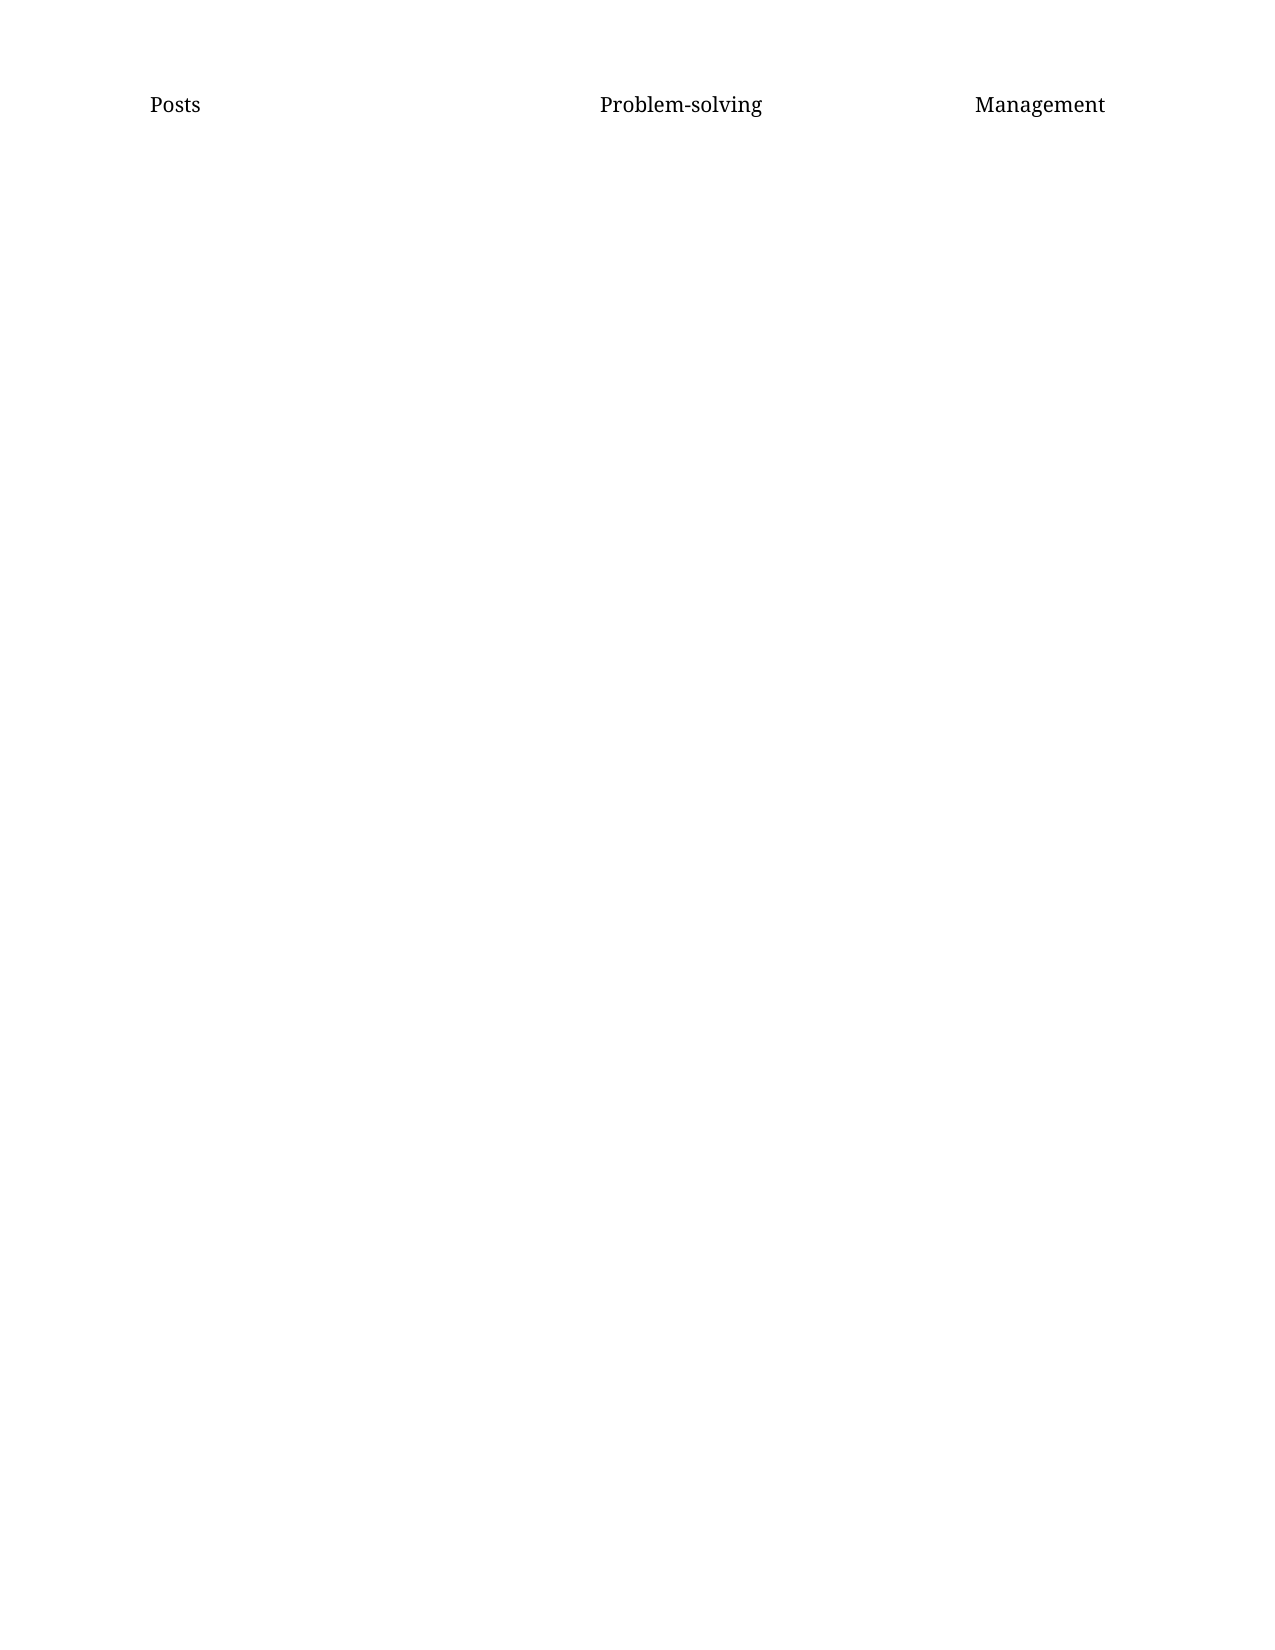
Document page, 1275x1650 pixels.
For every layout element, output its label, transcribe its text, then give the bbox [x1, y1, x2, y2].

text Posts [150, 90, 1200, 118]
